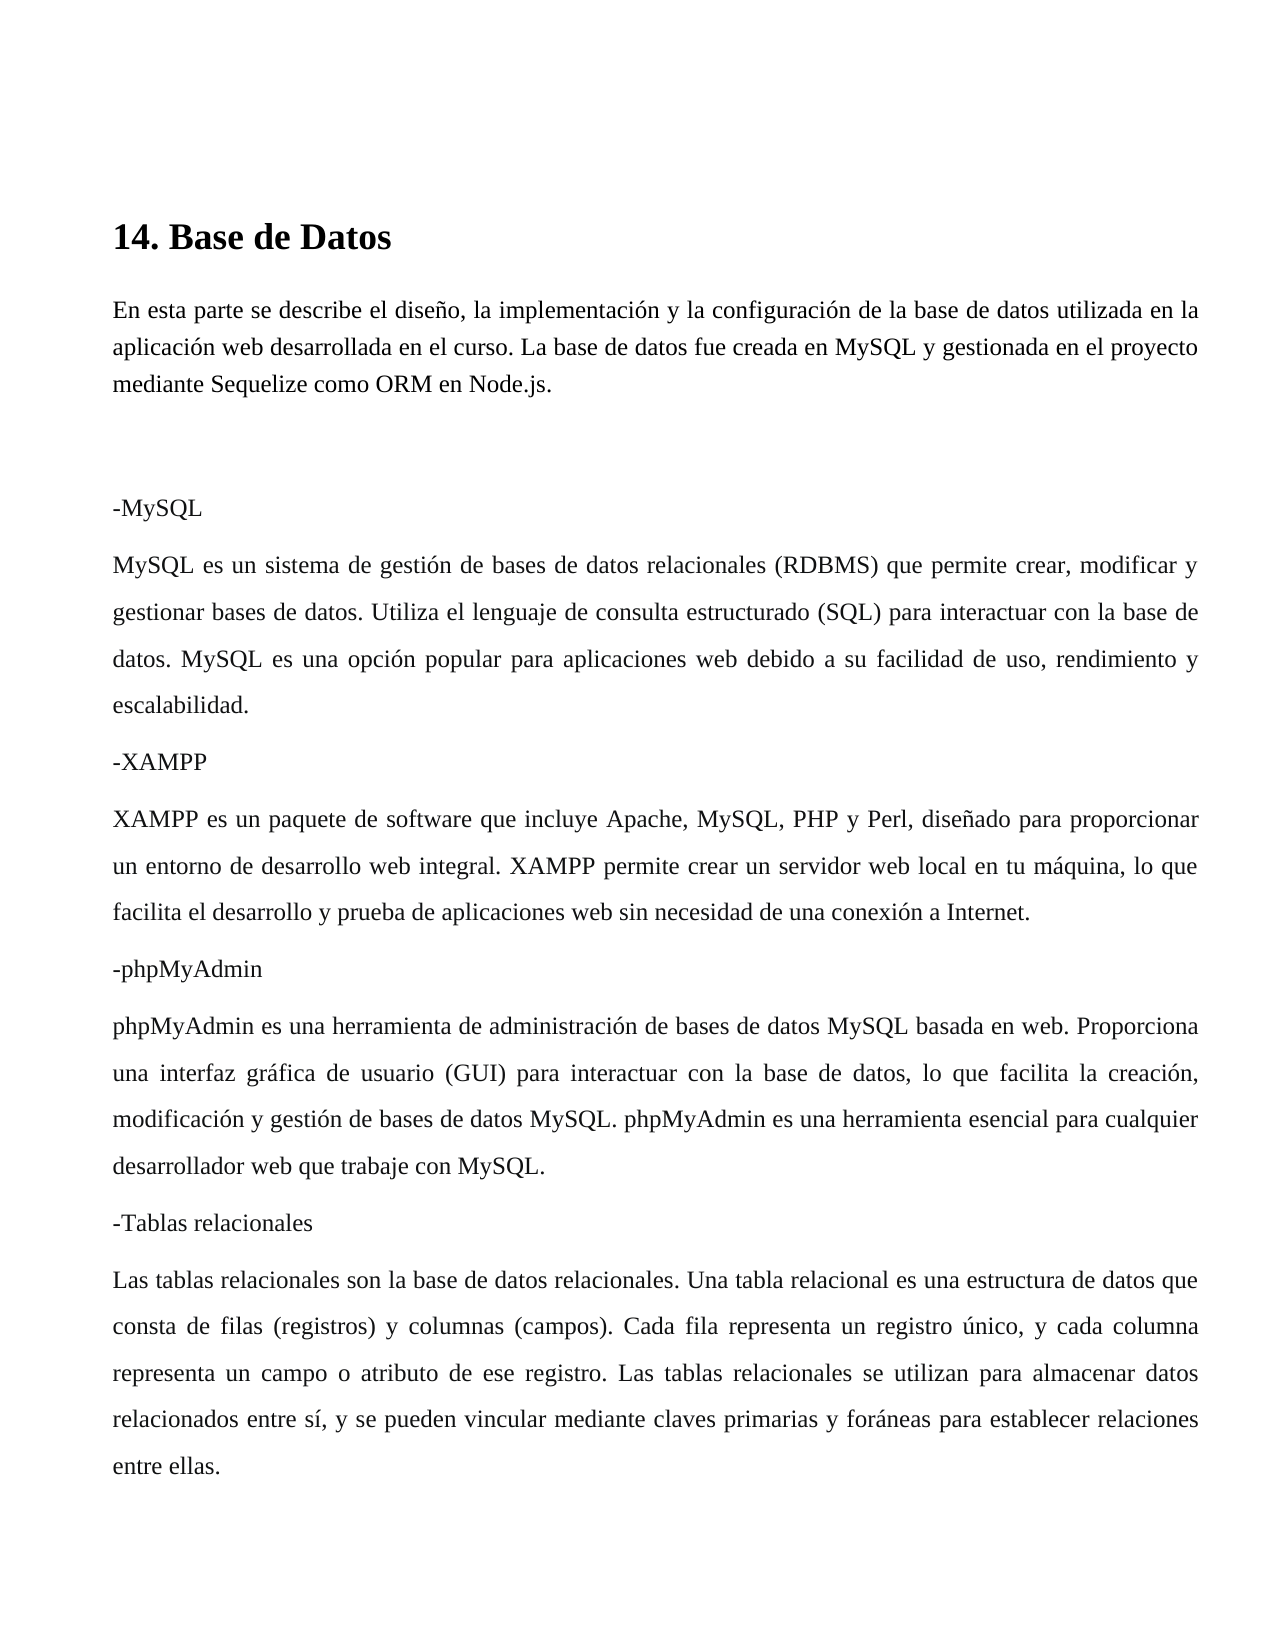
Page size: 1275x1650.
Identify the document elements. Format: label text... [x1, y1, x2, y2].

text -MySQL [112, 493, 1200, 522]
text Las tablas relacionales son la base de datos relacionales. Una tabla relacional es una estructura de datos que consta de filas (registros) y columnas (campos). Cada fila representa un registro único, y cada columna representa un campo o atributo de ese registro. Las tablas relacionales se utilizan para almacenar datos relacionados entre sí, y se pueden vincular mediante claves primarias y foráneas para establecer relaciones entre ellas. [112, 1265, 1200, 1480]
text XAMPP es un paquete de software que incluye Apache, MySQL, PHP y Perl, diseñado para proporcionar un entorno de desarrollo web integral. XAMPP permite crear un servidor web local en tu máquina, lo que facilita el desarrollo y prueba de aplicaciones web sin necesidad de una conexión a Internet. [112, 804, 1200, 926]
text -XAMPP [112, 747, 1200, 776]
text MySQL es un sistema de gestión de bases de datos relacionales (RDBMS) que permite crear, modificar y gestionar bases de datos. Utiliza el lenguaje de consulta estructurado (SQL) para interactuar con la base de datos. MySQL es una opción popular para aplicaciones web debido a su facilidad de uso, rendimiento y escalabilidad. [112, 551, 1200, 719]
text phpMyAdmin es una herramienta de administración de bases de datos MySQL basada en web. Proporciona una interfaz gráfica de usuario (GUI) para interactuar con la base de datos, lo que facilita la creación, modificación y gestión de bases de datos MySQL. phpMyAdmin es una herramienta esencial para cualquier desarrollador web que trabaje con MySQL. [112, 1011, 1200, 1180]
text -Tablas relacionales [112, 1208, 1200, 1237]
text 14. Base de Datos [112, 214, 1200, 258]
text En esta parte se describe el diseño, la implementación y la configuración de la base de datos utilizada en la aplicación web desarrollada en el curso. La base de datos fue creada en MySQL y gestionada en el proyecto mediante Sequelize como ORM en Node.js. [112, 295, 1200, 398]
text -phpMyAdmin [112, 954, 1200, 983]
